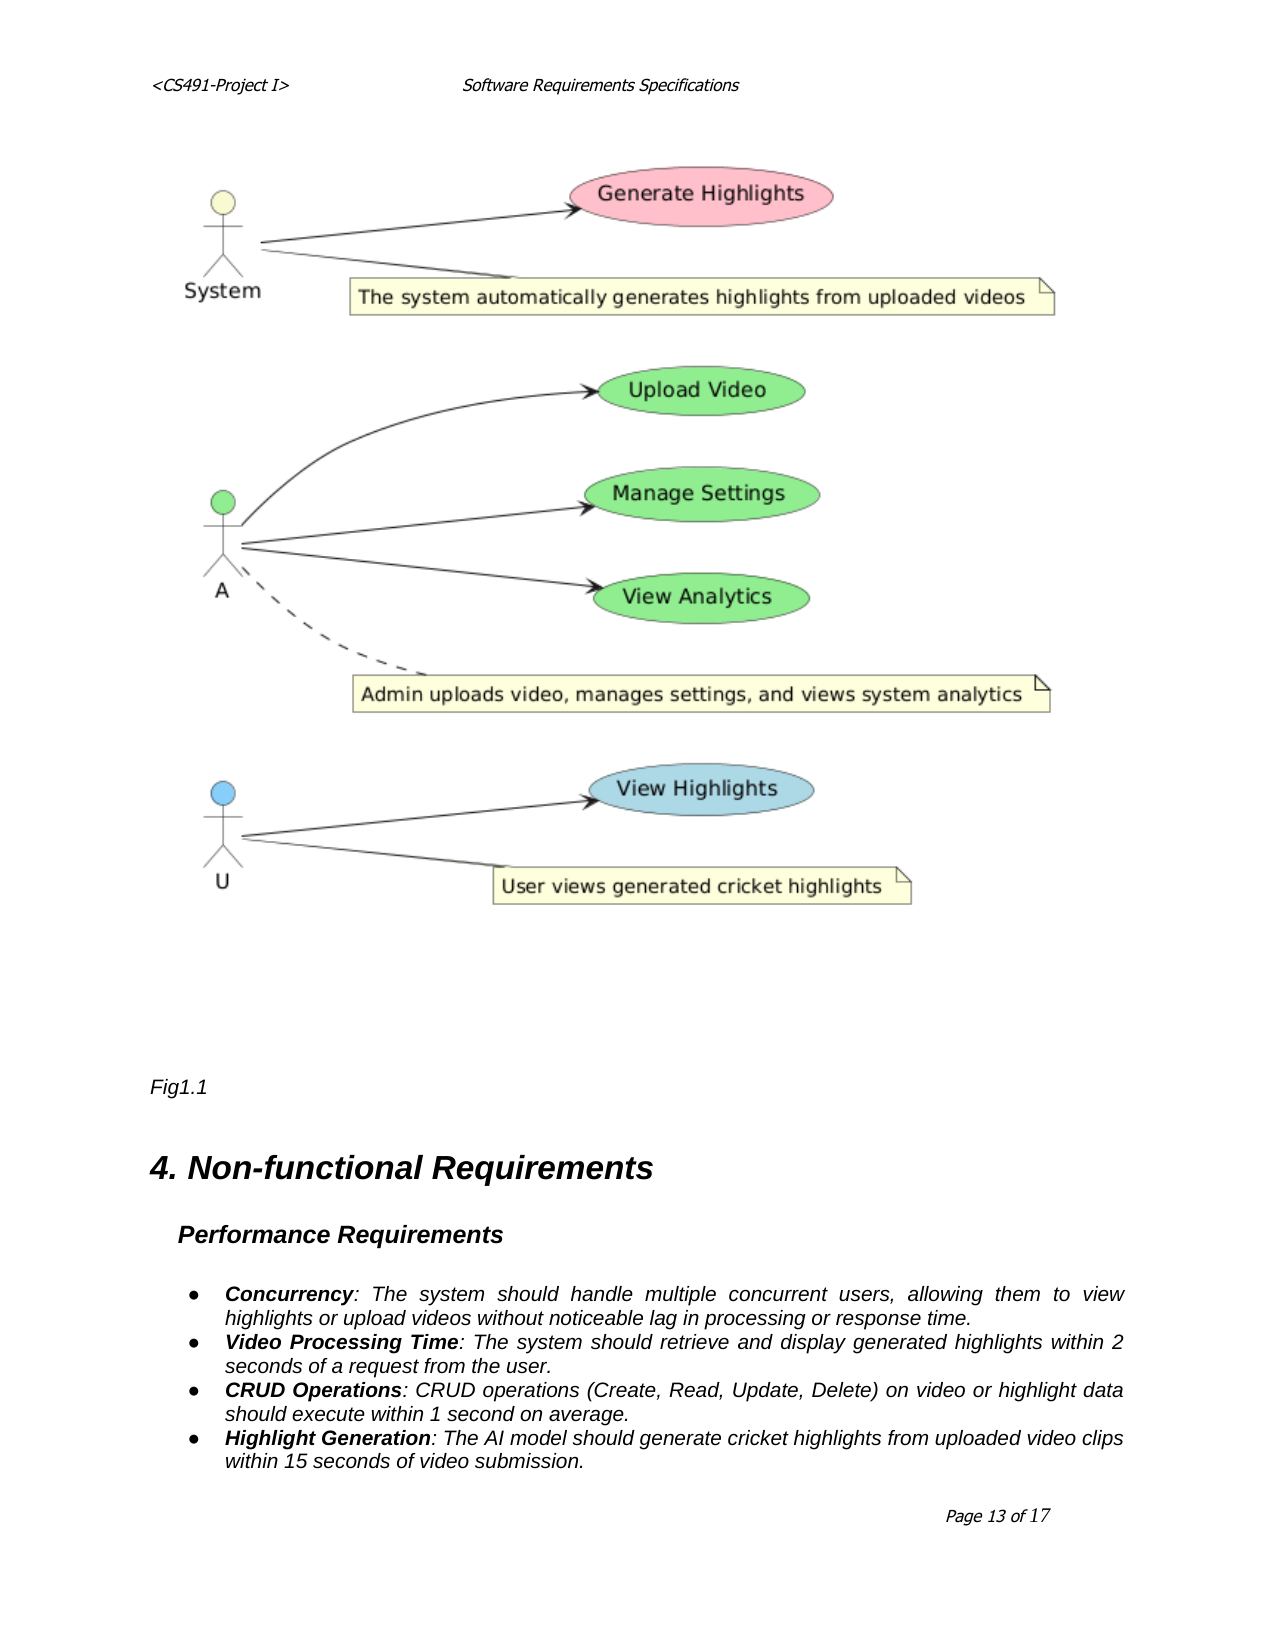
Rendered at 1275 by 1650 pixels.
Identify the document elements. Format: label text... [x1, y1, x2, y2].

list Highlight Generation: The AI model should generate cricket highlights from uploaded video clips within 15 seconds of video submission. [187, 1425, 1125, 1473]
text Fig1.1 [150, 1075, 1125, 1099]
list Non-functional Requirements [150, 1148, 1125, 1186]
list Video Processing Time: The system should retrieve and display generated highlights within 2 seconds of a request from the user. [187, 1329, 1125, 1377]
list CRUD Operations: CRUD operations (Create, Read, Update, Delete) on video or highlight data should execute within 1 second on average. [187, 1377, 1125, 1425]
list Concurrency: The system should handle multiple concurrent users, allowing them to view highlights or upload videos without noticeable lag in processing or response time. [187, 1282, 1125, 1329]
subtitle Performance Requirements [150, 1219, 1125, 1248]
